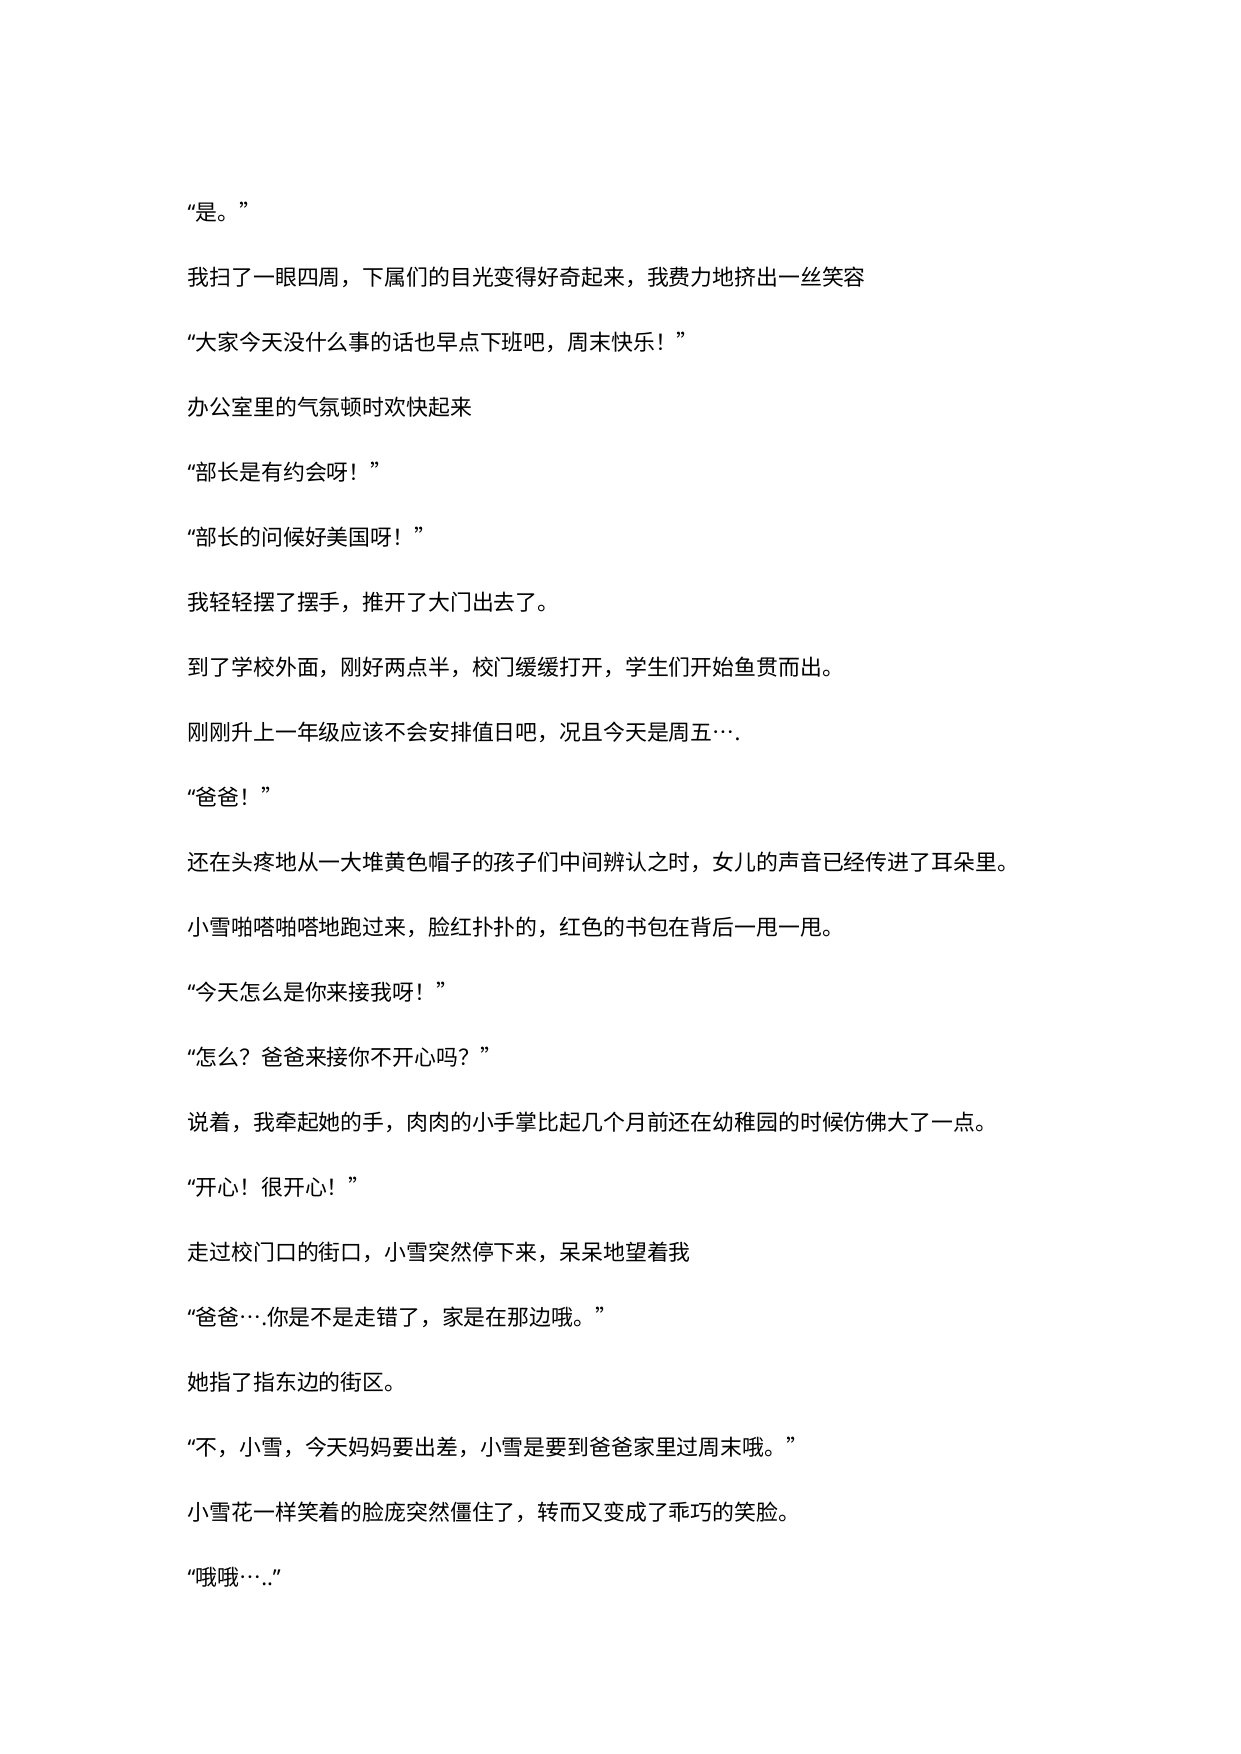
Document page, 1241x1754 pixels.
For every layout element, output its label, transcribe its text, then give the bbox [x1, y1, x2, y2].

text 小雪啪嗒啪嗒地跑过来，脸红扑扑的，红色的书包在背后一甩一甩。 [187, 909, 1053, 942]
text 我轻轻摆了摆手，推开了大门出去了。 [187, 584, 1053, 617]
text “怎么？爸爸来接你不开心吗？” [187, 1039, 1053, 1072]
text “今天怎么是你来接我呀！” [187, 974, 1053, 1007]
text “部长是有约会呀！” [187, 454, 1053, 487]
text 还在头疼地从一大堆黄色帽子的孩子们中间辨认之时，女儿的声音已经传进了耳朵里。 [187, 844, 1053, 877]
text 说着，我牵起她的手，肉肉的小手掌比起几个月前还在幼稚园的时候仿佛大了一点。 [187, 1104, 1053, 1137]
text “是。” [187, 194, 1053, 227]
text “大家今天没什么事的话也早点下班吧，周末快乐！” [187, 324, 1053, 357]
text “爸爸！” [187, 779, 1053, 812]
text “哦哦…..” [187, 1559, 1053, 1592]
text “开心！很开心！” [187, 1169, 1053, 1202]
text “部长的问候好美国呀！” [187, 519, 1053, 552]
text 她指了指东边的街区。 [187, 1364, 1053, 1397]
text 刚刚升上一年级应该不会安排值日吧，况且今天是周五…. [187, 714, 1053, 747]
text 我扫了一眼四周，下属们的目光变得好奇起来，我费力地挤出一丝笑容 [187, 259, 1053, 292]
text “爸爸….你是不是走错了，家是在那边哦。” [187, 1299, 1053, 1332]
text 走过校门口的街口，小雪突然停下来，呆呆地望着我 [187, 1234, 1053, 1267]
text 办公室里的气氛顿时欢快起来 [187, 389, 1053, 422]
text “不，小雪，今天妈妈要出差，小雪是要到爸爸家里过周末哦。” [187, 1429, 1053, 1462]
text 小雪花一样笑着的脸庞突然僵住了，转而又变成了乖巧的笑脸。 [187, 1494, 1053, 1527]
text 到了学校外面，刚好两点半，校门缓缓打开，学生们开始鱼贯而出。 [187, 649, 1053, 682]
